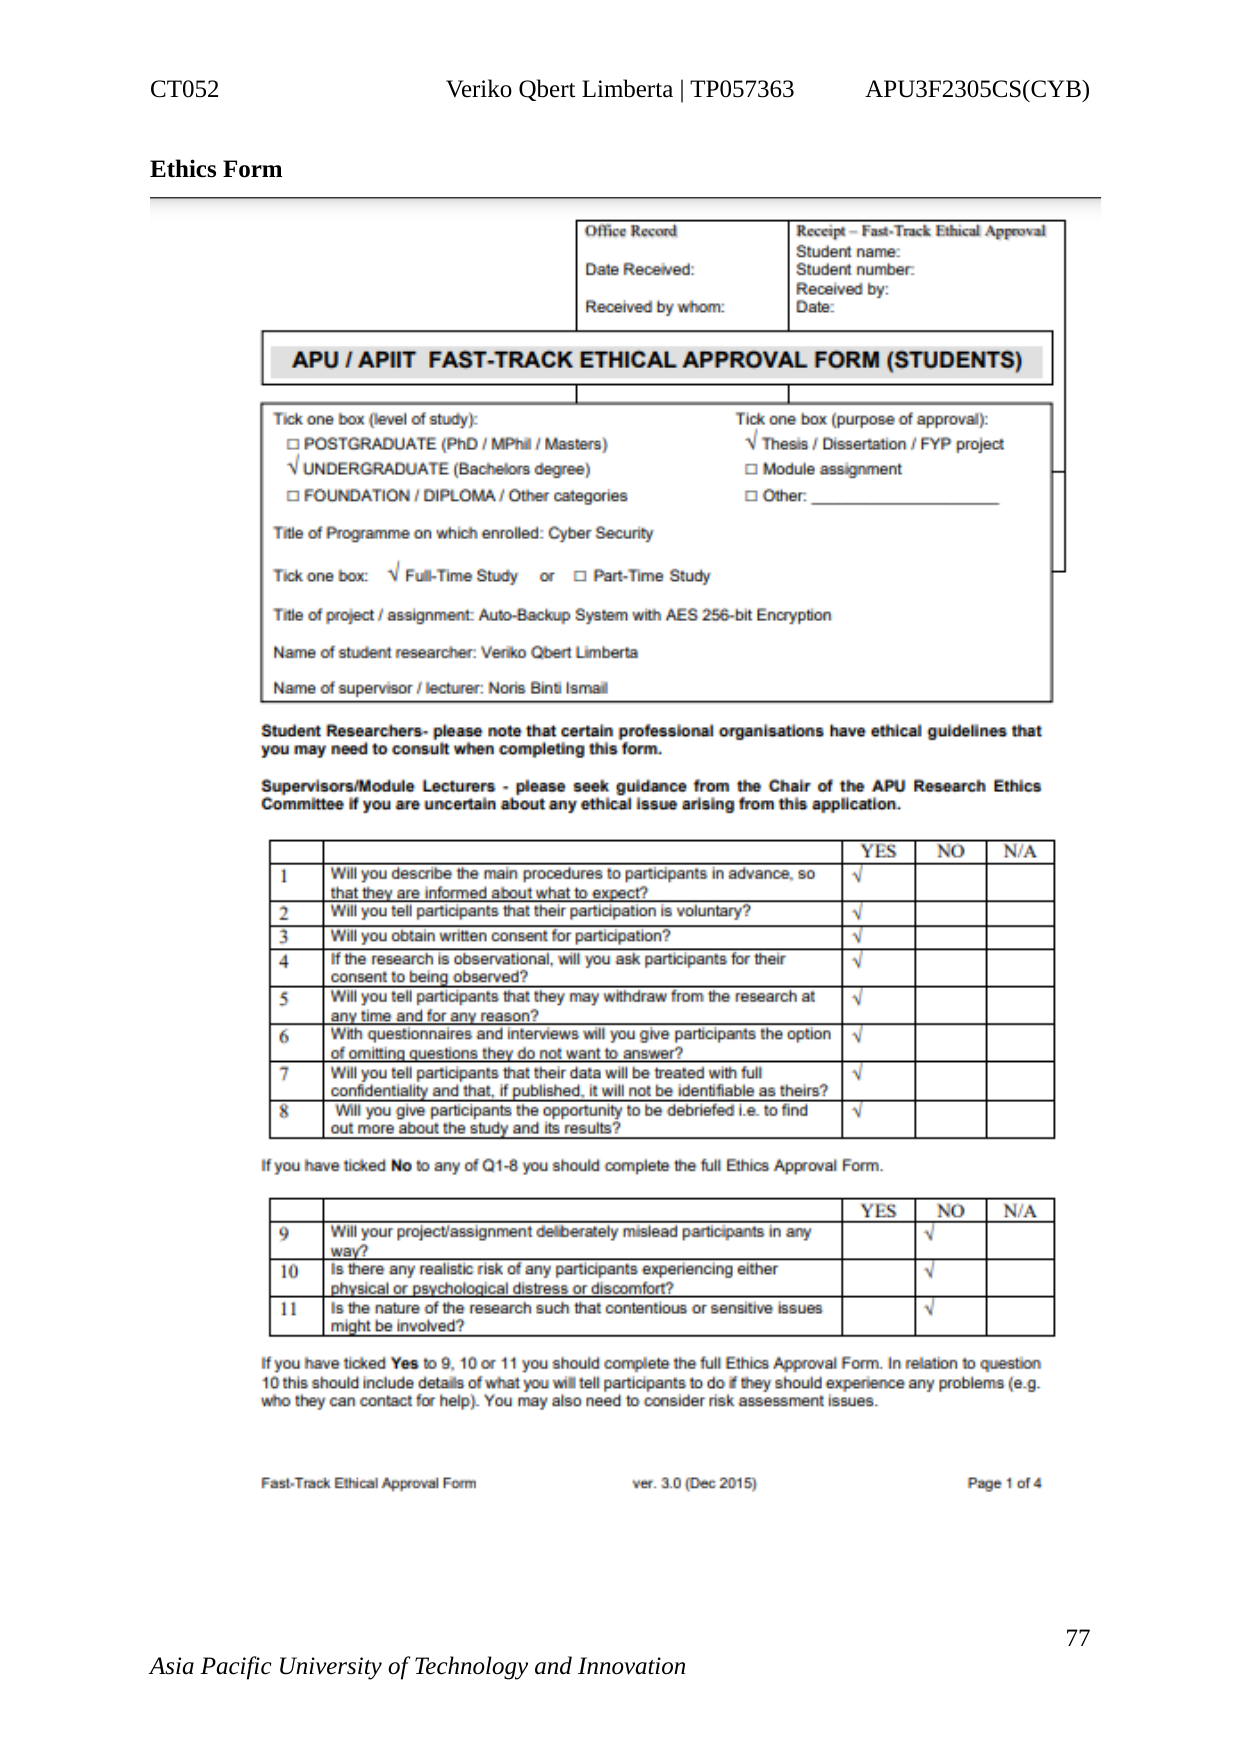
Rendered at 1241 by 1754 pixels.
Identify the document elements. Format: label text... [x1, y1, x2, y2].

picture [150, 197, 1102, 1542]
subtitle Ethics Form [150, 154, 1090, 183]
